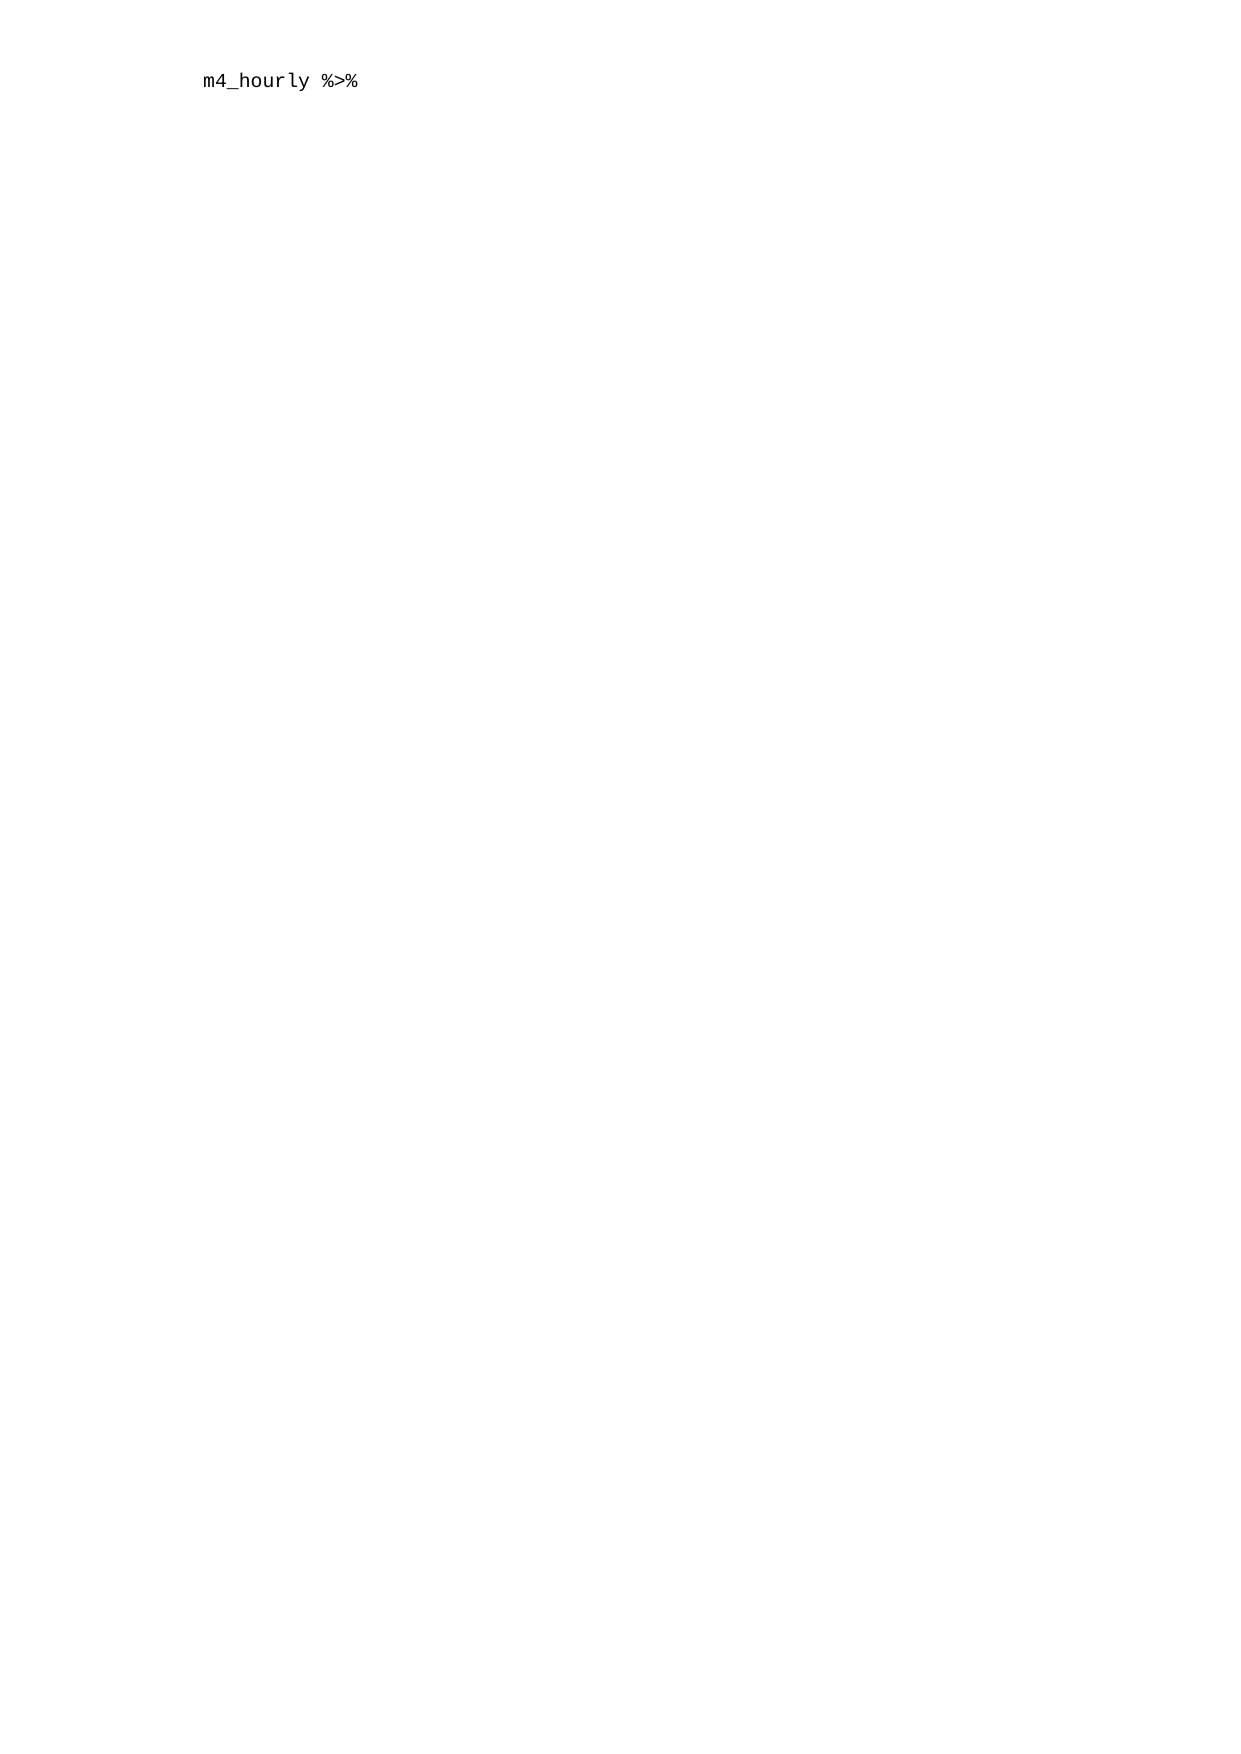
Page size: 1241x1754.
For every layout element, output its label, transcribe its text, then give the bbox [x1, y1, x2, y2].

text m4_hourly %>% [203, 71, 1105, 93]
